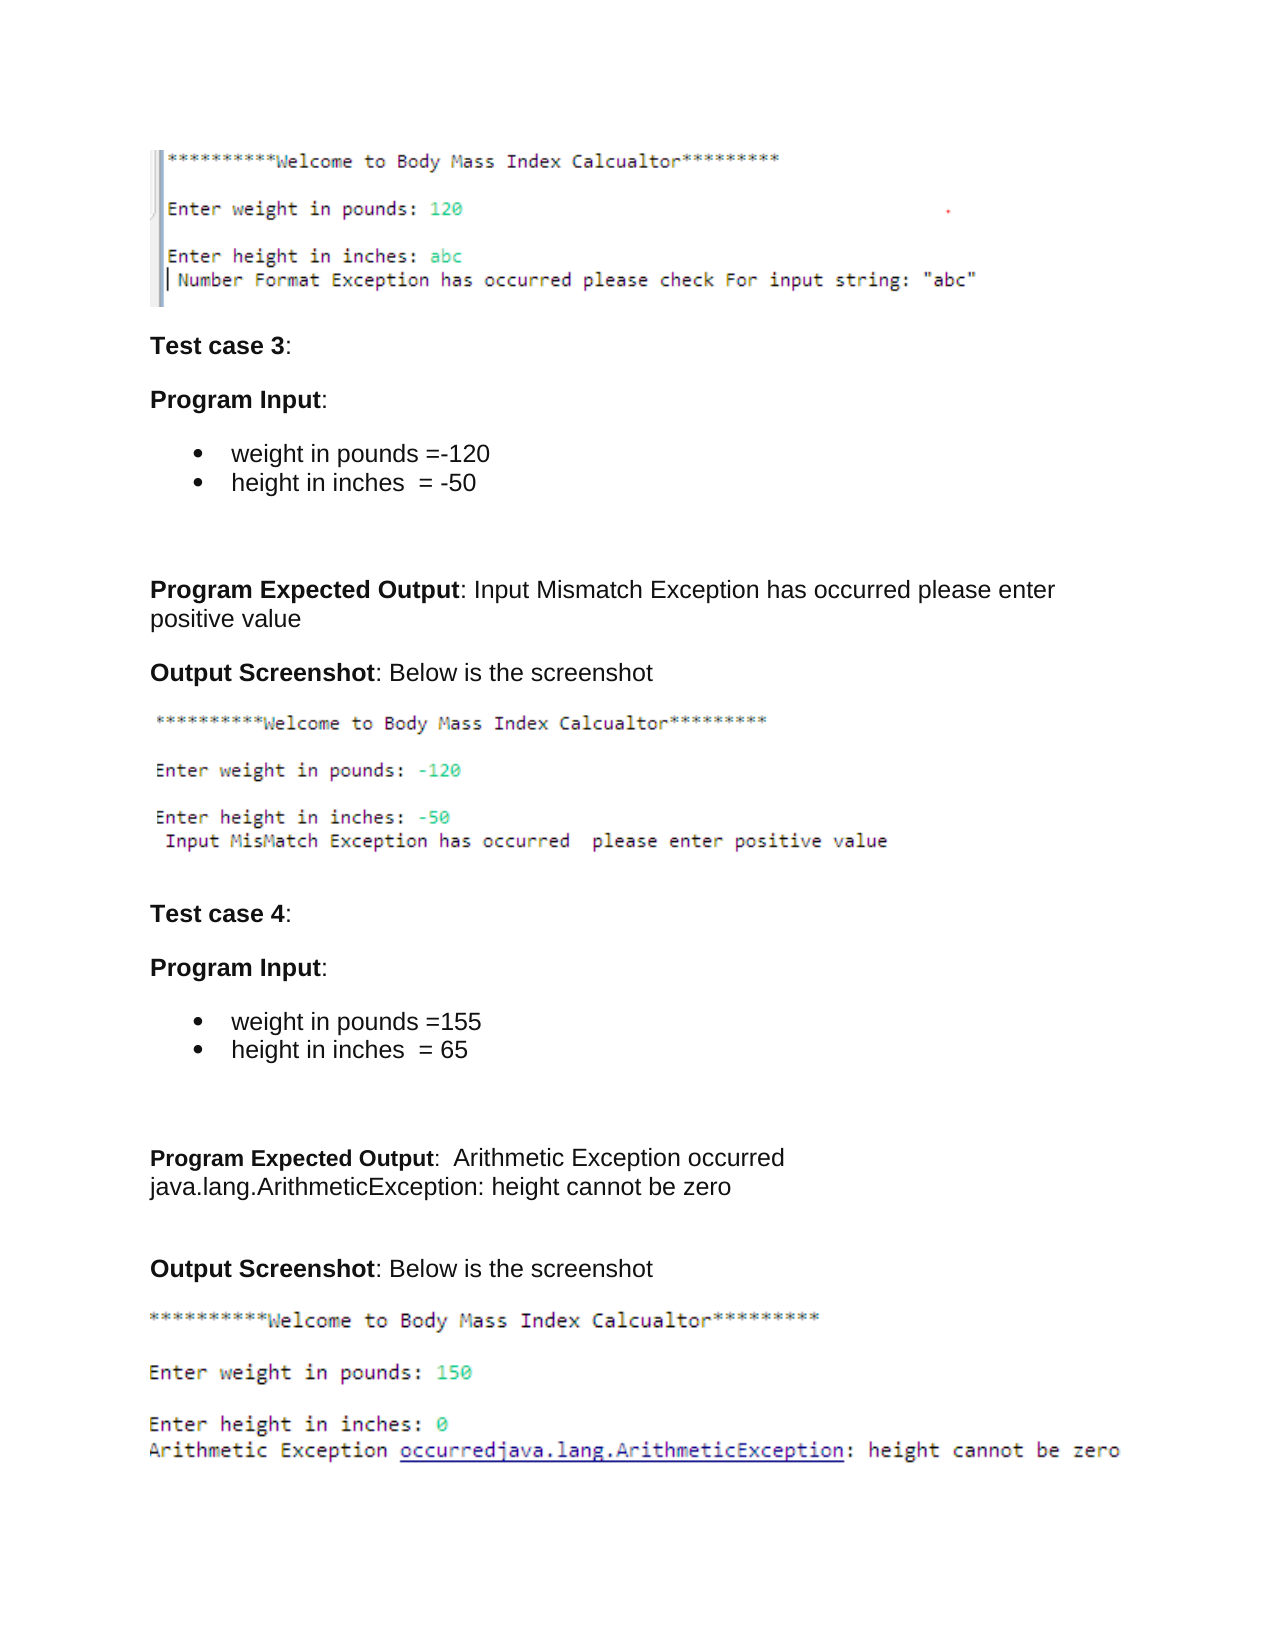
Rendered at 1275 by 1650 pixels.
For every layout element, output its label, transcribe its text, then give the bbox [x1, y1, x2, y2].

picture [157, 711, 968, 874]
picture [150, 1307, 1227, 1485]
text Program Expected Output: Arithmetic Exception occurred java.lang.ArithmeticException: height cannot be zero [150, 1143, 1125, 1200]
text Output Screenshot: Below is the screenshot [150, 658, 1125, 686]
list weight in pounds =-120 [194, 439, 1125, 468]
text Test case 3: [150, 331, 1125, 360]
list height in inches = 65 [194, 1035, 1125, 1064]
picture [150, 150, 1057, 307]
text Output Screenshot: Below is the screenshot [150, 1254, 1125, 1283]
text Test case 4: [150, 899, 1125, 928]
text Program Input: [150, 385, 1125, 414]
text Program Expected Output: Input Mismatch Exception has occurred please enter positive value [150, 575, 1125, 633]
text Program Input: [150, 953, 1125, 981]
list height in inches = -50 [194, 468, 1125, 496]
list weight in pounds =155 [194, 1006, 1125, 1035]
